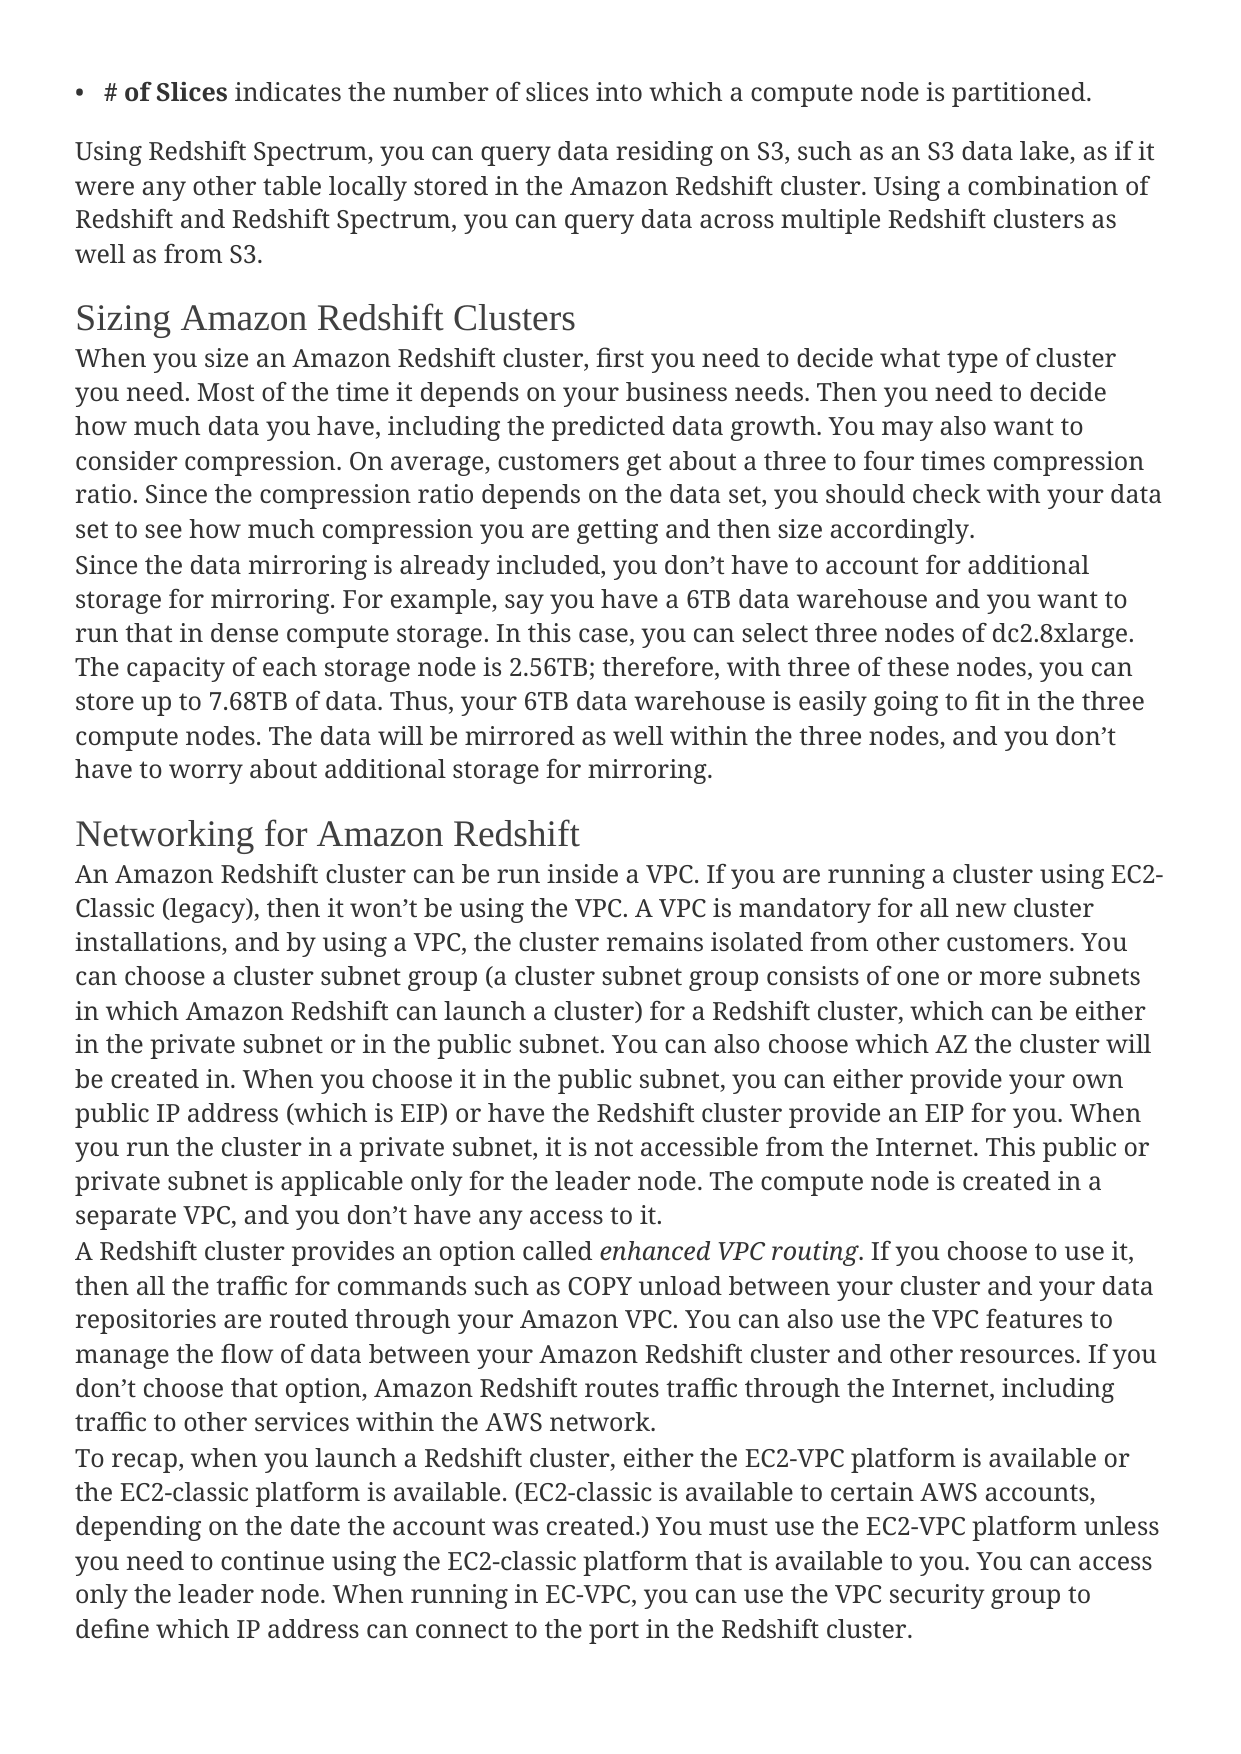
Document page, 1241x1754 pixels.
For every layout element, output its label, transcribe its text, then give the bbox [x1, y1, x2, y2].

text When you size an Amazon Redshift cluster, first you need to decide what type of cluster you need. Most of the time it depends on your business needs. Then you need to decide how much data you have, including the predicted data growth. You may also want to consider compression. On average, customers get about a three to four times compression ratio. Since the compression ratio depends on the data set, you should check with your data set to see how much compression you are getting and then size accordingly. [75, 341, 1165, 545]
text A Redshift cluster provides an option called enhanced VPC routing. If you choose to use it, then all the traffic for commands such as COPY unload between your cluster and your data repositories are routed through your Amazon VPC. You can also use the VPC features to manage the flow of data between your Amazon Redshift cluster and other resources. If you don’t choose that option, Amazon Redshift routes traffic through the Internet, including traffic to other services within the AWS network. [75, 1234, 1165, 1438]
text Since the data mirroring is already included, you don’t have to account for additional storage for mirroring. For example, say you have a 6TB data warehouse and you want to run that in dense compute storage. In this case, you can select three nodes of dc2.8xlarge. The capacity of each storage node is 2.56TB; therefore, with three of these nodes, you can store up to 7.68TB of data. Thus, your 6TB data warehouse is easily going to fit in the three compute nodes. The data will be mirrored as well within the three nodes, and you don’t have to worry about additional storage for mirroring. [75, 548, 1165, 786]
text • # of Slices indicates the number of slices into which a compute node is partitioned. [75, 75, 1165, 109]
text An Amazon Redshift cluster can be run inside a VPC. If you are running a cluster using EC2-Classic (legacy), then it won’t be using the VPC. A VPC is mandatory for all new cluster installations, and by using a VPC, the cluster remains isolated from other customers. You can choose a cluster subnet group (a cluster subnet group consists of one or more subnets in which Amazon Redshift can launch a cluster) for a Redshift cluster, which can be either in the private subnet or in the public subnet. You can also choose which AZ the cluster will be created in. When you choose it in the public subnet, you can either provide your own public IP address (which is EIP) or have the Redshift cluster provide an EIP for you. When you run the cluster in a private subnet, it is not accessible from the Internet. This public or private subnet is applicable only for the leader node. The compute node is created in a separate VPC, and you don’t have any access to it. [75, 857, 1165, 1232]
text Sizing Amazon Redshift Clusters [75, 295, 1165, 338]
text Networking for Amazon Redshift [75, 811, 1165, 854]
text To recap, when you launch a Redshift cluster, either the EC2-VPC platform is available or the EC2-classic platform is available. (EC2-classic is available to certain AWS accounts, depending on the date the account was created.) You must use the EC2-VPC platform unless you need to continue using the EC2-classic platform that is available to you. You can access only the leader node. When running in EC-VPC, you can use the VPC security group to define which IP address can connect to the port in the Redshift cluster. [75, 1441, 1165, 1645]
text Using Redshift Spectrum, you can query data residing on S3, such as an S3 data lake, as if it were any other table locally stored in the Amazon Redshift cluster. Using a combination of Redshift and Redshift Spectrum, you can query data across multiple Redshift clusters as well as from S3. [75, 134, 1165, 270]
